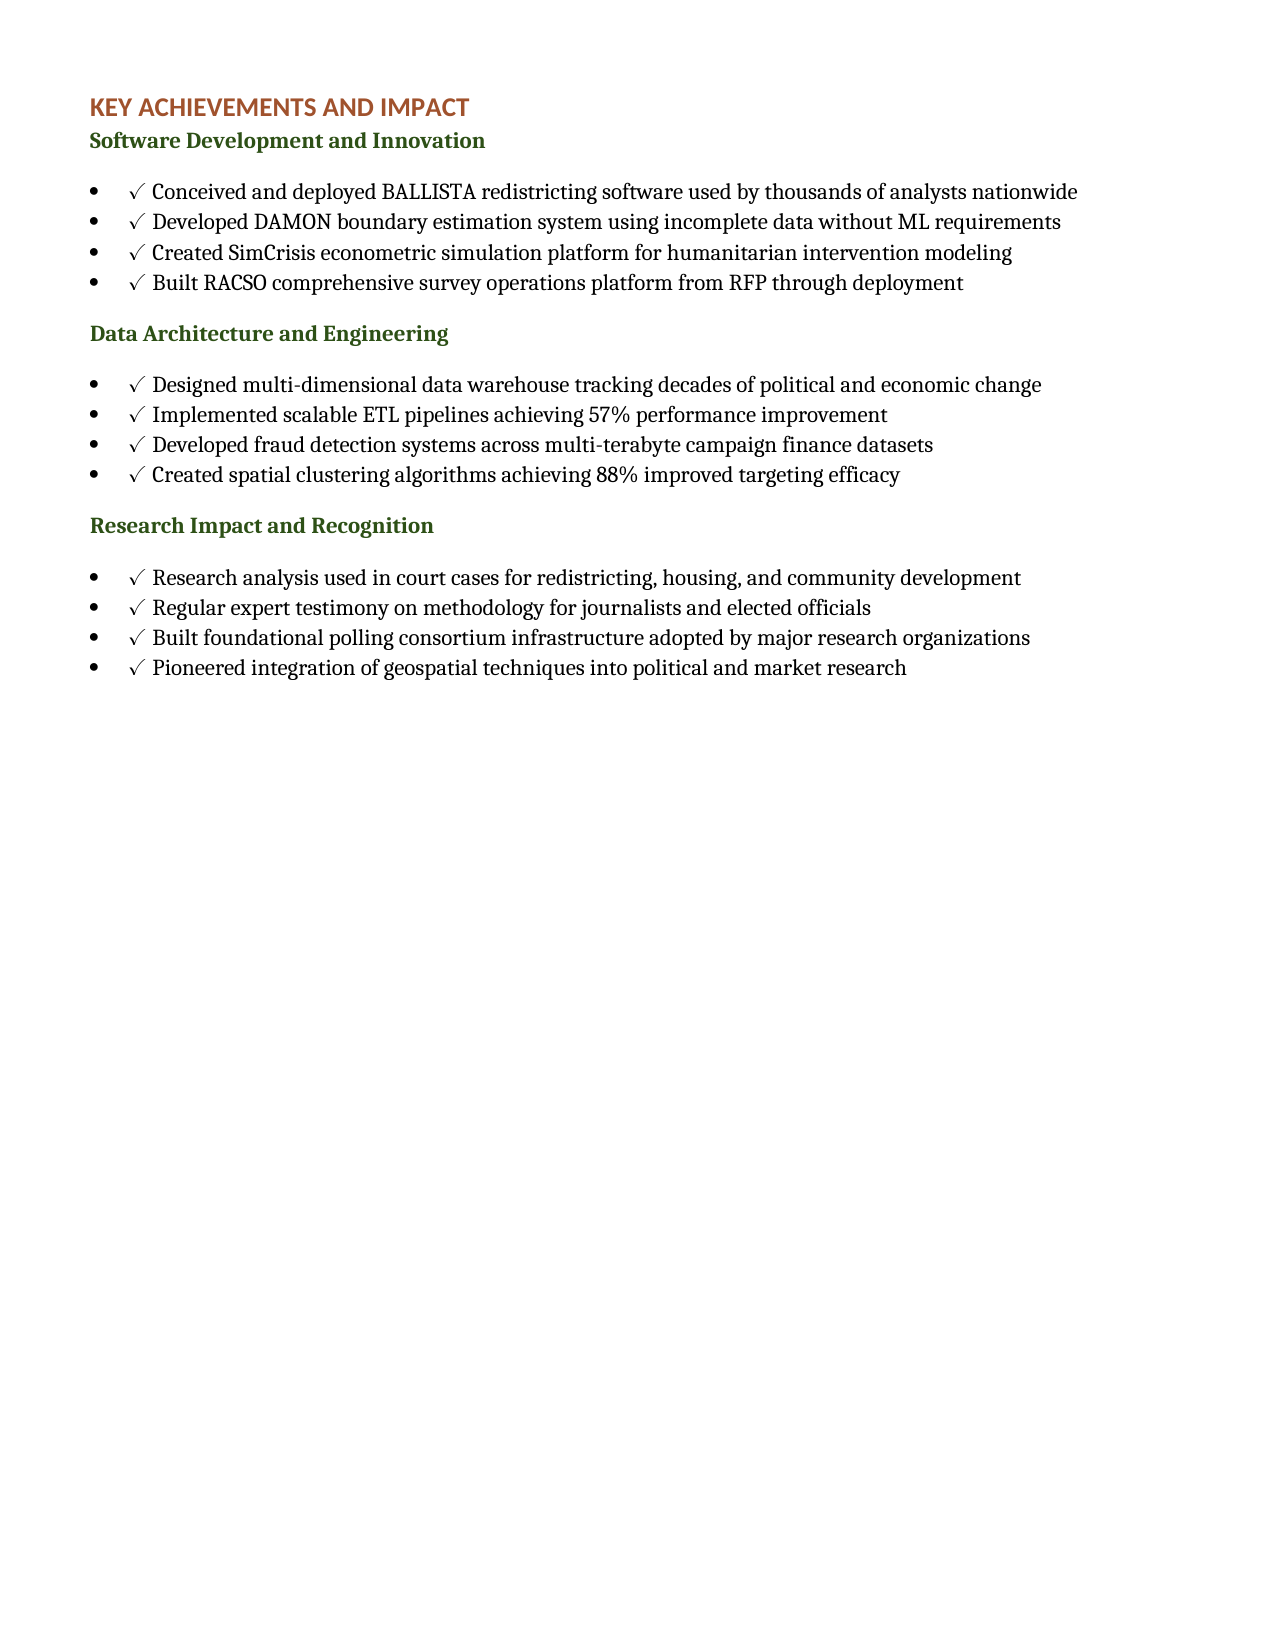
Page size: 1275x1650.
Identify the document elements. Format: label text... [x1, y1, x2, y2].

text Research Impact and Recognition [90, 513, 1185, 540]
list ✓ Implemented scalable ETL pipelines achieving 57% performance improvement [90, 402, 1185, 428]
list ✓ Conceived and deployed BALLISTA redistricting software used by thousands of analysts nationwide [90, 179, 1185, 205]
text Data Architecture and Engineering [90, 321, 1185, 347]
text Software Development and Innovation [90, 128, 1185, 154]
list ✓ Research analysis used in court cases for redistricting, housing, and community development [90, 564, 1185, 591]
list ✓ Created SimCrisis econometric simulation platform for humanitarian intervention modeling [90, 239, 1185, 266]
list ✓ Regular expert testimony on methodology for journalists and elected officials [90, 594, 1185, 621]
list ✓ Created spatial clustering algorithms achieving 88% improved targeting efficacy [90, 462, 1185, 489]
list ✓ Built RACSO comprehensive survey operations platform from RFP through deployment [90, 269, 1185, 296]
list ✓ Pioneered integration of geospatial techniques into political and market research [90, 655, 1185, 681]
list ✓ Developed DAMON boundary estimation system using incomplete data without ML requirements [90, 209, 1185, 236]
list ✓ Built foundational polling consortium infrastructure adopted by major research organizations [90, 625, 1185, 651]
list ✓ Developed fraud detection systems across multi-terabyte campaign finance datasets [90, 432, 1185, 458]
list ✓ Designed multi-dimensional data warehouse tracking decades of political and economic change [90, 372, 1185, 398]
subtitle KEY ACHIEVEMENTS AND IMPACT [90, 90, 1185, 123]
